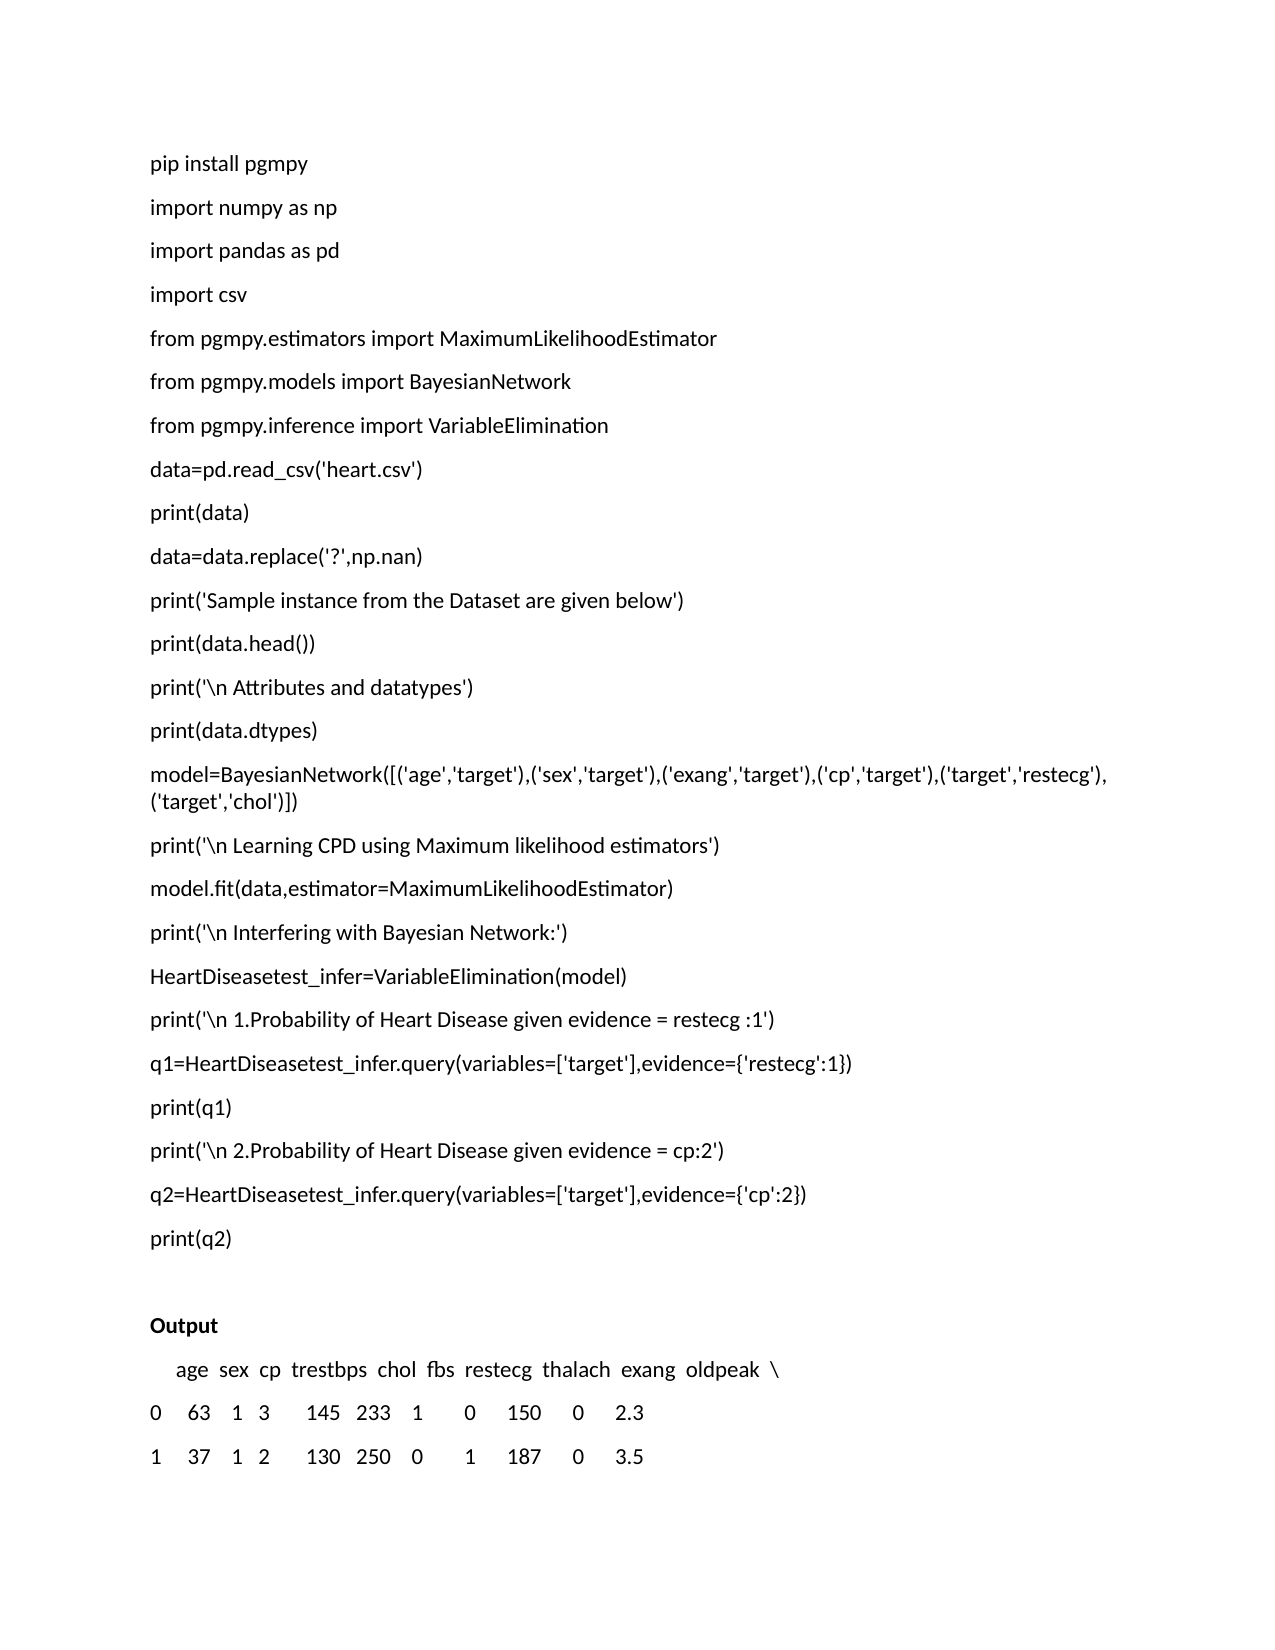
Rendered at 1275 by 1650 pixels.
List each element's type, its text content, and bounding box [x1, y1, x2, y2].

text print('\n 2.Probability of Heart Disease given evidence = cp:2') [150, 1137, 1125, 1164]
text print('\n Learning CPD using Maximum likelihood estimators') [150, 832, 1125, 859]
text import numpy as np [150, 194, 1125, 221]
text from pgmpy.inference import VariableElimination [150, 412, 1125, 439]
text from pgmpy.models import BayesianNetwork [150, 368, 1125, 395]
text print(q2) [150, 1224, 1125, 1251]
text age sex cp trestbps chol fbs restecg thalach exang oldpeak \ [150, 1355, 1125, 1382]
text import csv [150, 281, 1125, 308]
text from pgmpy.estimators import MaximumLikelihoodEstimator [150, 324, 1125, 352]
text 1 37 1 2 130 250 0 1 187 0 3.5 [150, 1443, 1125, 1470]
text print('Sample instance from the Dataset are given below') [150, 586, 1125, 613]
text print('\n Attributes and datatypes') [150, 674, 1125, 701]
text 0 63 1 3 145 233 1 0 150 0 2.3 [150, 1399, 1125, 1426]
text print(q1) [150, 1093, 1125, 1121]
text HeartDiseasetest_infer=VariableElimination(model) [150, 963, 1125, 989]
text pip install pgmpy [150, 150, 1125, 177]
text model=BayesianNetwork([('age','target'),('sex','target'),('exang','target'),('cp','target'),('target','restecg'),('target','chol')]) [150, 761, 1125, 815]
text Output [150, 1312, 1125, 1339]
text print('\n Interfering with Bayesian Network:') [150, 919, 1125, 946]
text import pandas as pd [150, 237, 1125, 264]
text print('\n 1.Probability of Heart Disease given evidence = restecg :1') [150, 1006, 1125, 1033]
text model.fit(data,estimator=MaximumLikelihoodEstimator) [150, 875, 1125, 902]
text print(data.head()) [150, 630, 1125, 657]
text print(data.dtypes) [150, 717, 1125, 744]
text data=pd.read_csv('heart.csv') [150, 456, 1125, 482]
text data=data.replace('?',np.nan) [150, 543, 1125, 570]
text q1=HeartDiseasetest_infer.query(variables=['target'],evidence={'restecg':1}) [150, 1050, 1125, 1077]
text q2=HeartDiseasetest_infer.query(variables=['target'],evidence={'cp':2}) [150, 1181, 1125, 1208]
text print(data) [150, 499, 1125, 526]
